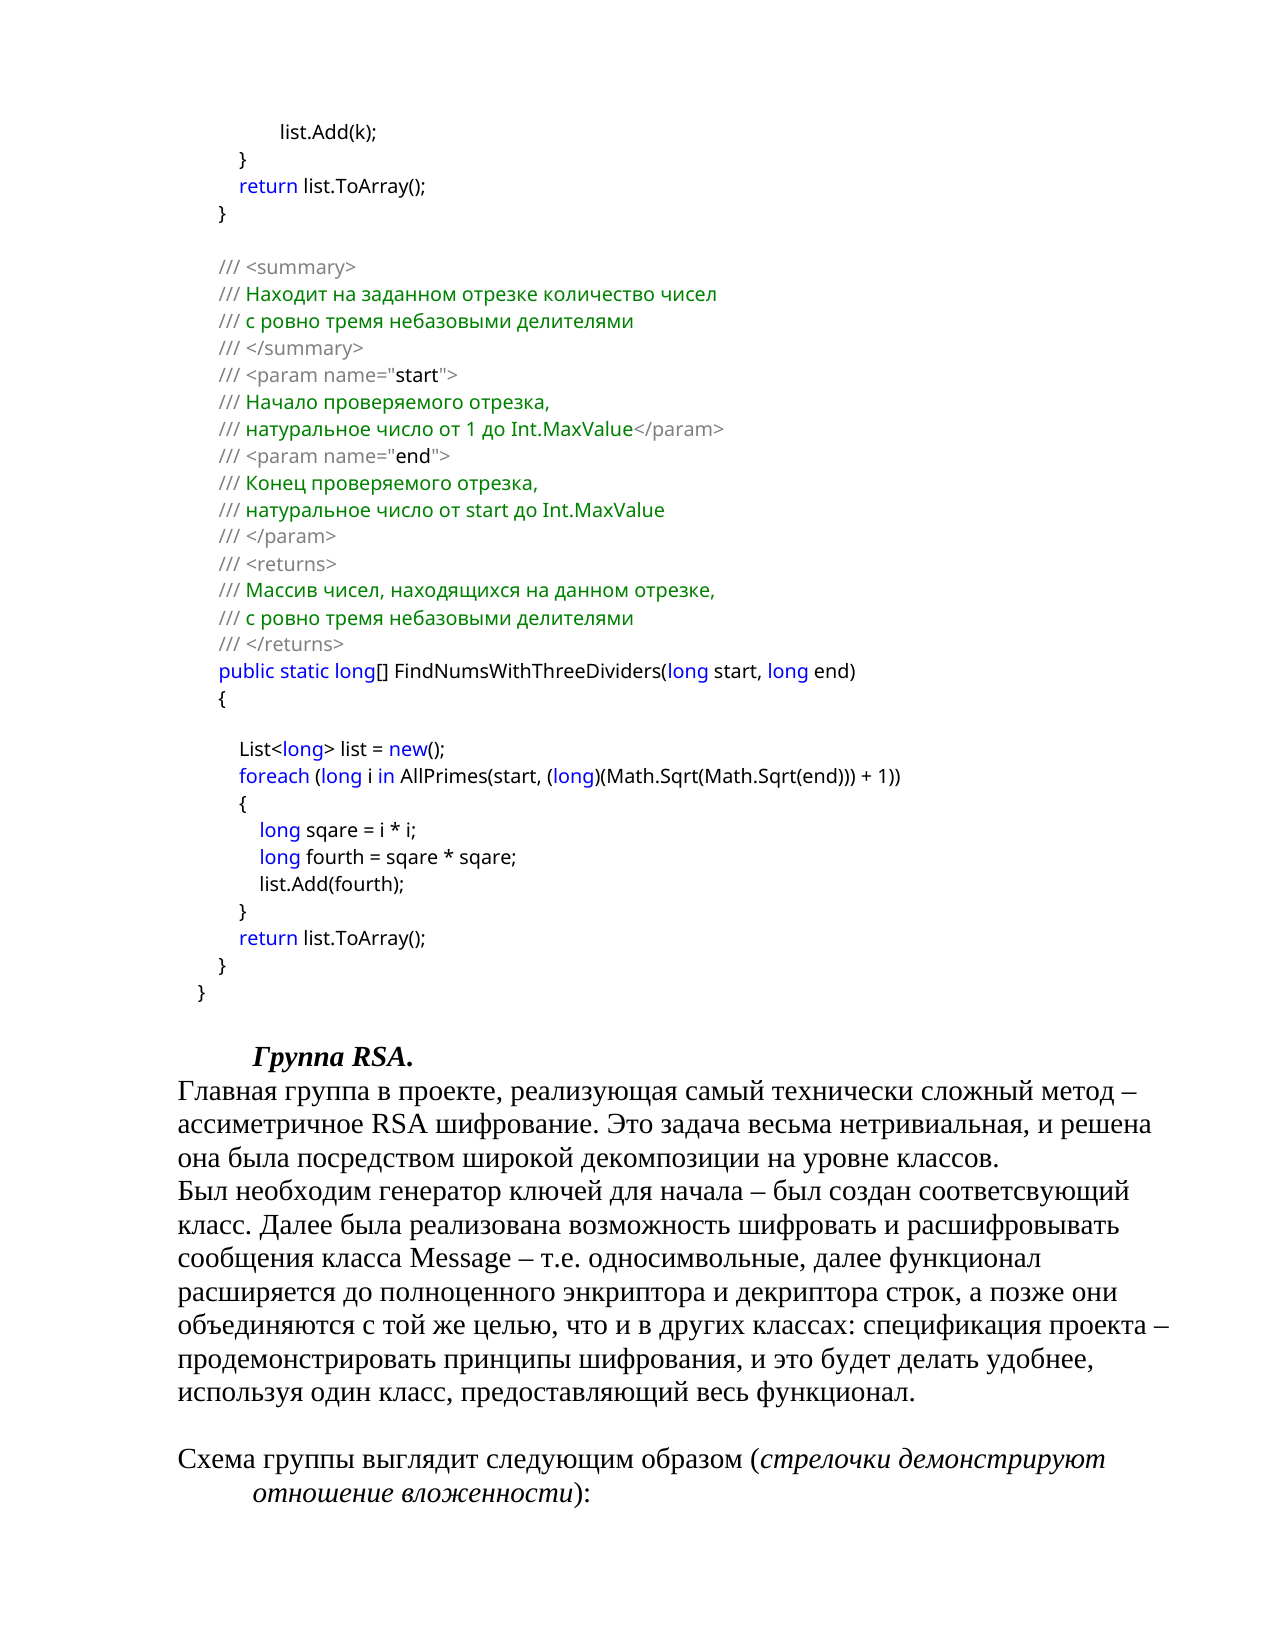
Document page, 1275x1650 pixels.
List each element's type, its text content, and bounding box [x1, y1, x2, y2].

text Главная группа в проекте, реализующая самый технически сложный метод – ассиметричное RSA шифрование. Это задача весьма нетривиальная, и решена она была посредством широкой декомпозиции на уровне классов. [177, 1073, 1186, 1173]
text /// натуральное число от start до Int.MaxValue [177, 496, 1186, 523]
text } [177, 978, 1186, 1006]
text long fourth = sqare * sqare; [177, 844, 1186, 871]
text /// </returns> [177, 631, 1186, 658]
text /// Массив чисел, находящихся на данном отрезке, [177, 577, 1186, 604]
text foreach (long i in AllPrimes(start, (long)(Math.Sqrt(Math.Sqrt(end))) + 1)) [177, 763, 1186, 790]
text } [177, 145, 1186, 172]
text return list.ToArray(); [177, 172, 1186, 199]
text } [177, 199, 1186, 226]
text } [177, 952, 1186, 978]
text /// </summary> [177, 334, 1186, 361]
text public static long[] FindNumsWithThreeDividers(long start, long end) [177, 658, 1186, 685]
text /// </param> [177, 523, 1186, 550]
text /// с ровно тремя небазовыми делителями [177, 604, 1186, 631]
text /// <summary> [177, 253, 1186, 280]
text /// Начало проверяемого отрезка, [177, 388, 1186, 415]
text /// <param name="end"> [177, 442, 1186, 469]
text list.Add(k); [177, 118, 1186, 145]
text Был необходим генератор ключей для начала – был создан соответсвующий класс. Далее была реализована возможность шифровать и расшифровывать сообщения класса Message – т.е. односимвольные, далее функционал расширяется до полноценного энкриптора и декриптора строк, а позже они объединяются с той же целью, что и в других классах: спецификация проекта – продемонстрировать принципы шифрования, и это будет делать удобнее, используя один класс, предоставляющий весь функционал. [177, 1173, 1186, 1408]
text /// Находит на заданном отрезке количество чисел [177, 280, 1186, 307]
text List<long> list = new(); [177, 736, 1186, 763]
text /// натуральное число от 1 до Int.MaxValue</param> [177, 415, 1186, 442]
text { [177, 790, 1186, 817]
text /// Конец проверяемого отрезка, [177, 469, 1186, 496]
text /// с ровно тремя небазовыми делителями [177, 307, 1186, 334]
text return list.ToArray(); [177, 924, 1186, 952]
text long sqare = i * i; [177, 817, 1186, 844]
text /// <returns> [177, 550, 1186, 577]
text /// <param name="start"> [177, 361, 1186, 388]
text } [177, 898, 1186, 924]
text { [177, 685, 1186, 712]
text Группа RSA. [252, 1039, 1186, 1073]
text Схема группы выглядит следующим образом (стрелочки демонстрируют отношение вложенности): [177, 1442, 1186, 1509]
text list.Add(fourth); [177, 871, 1186, 898]
